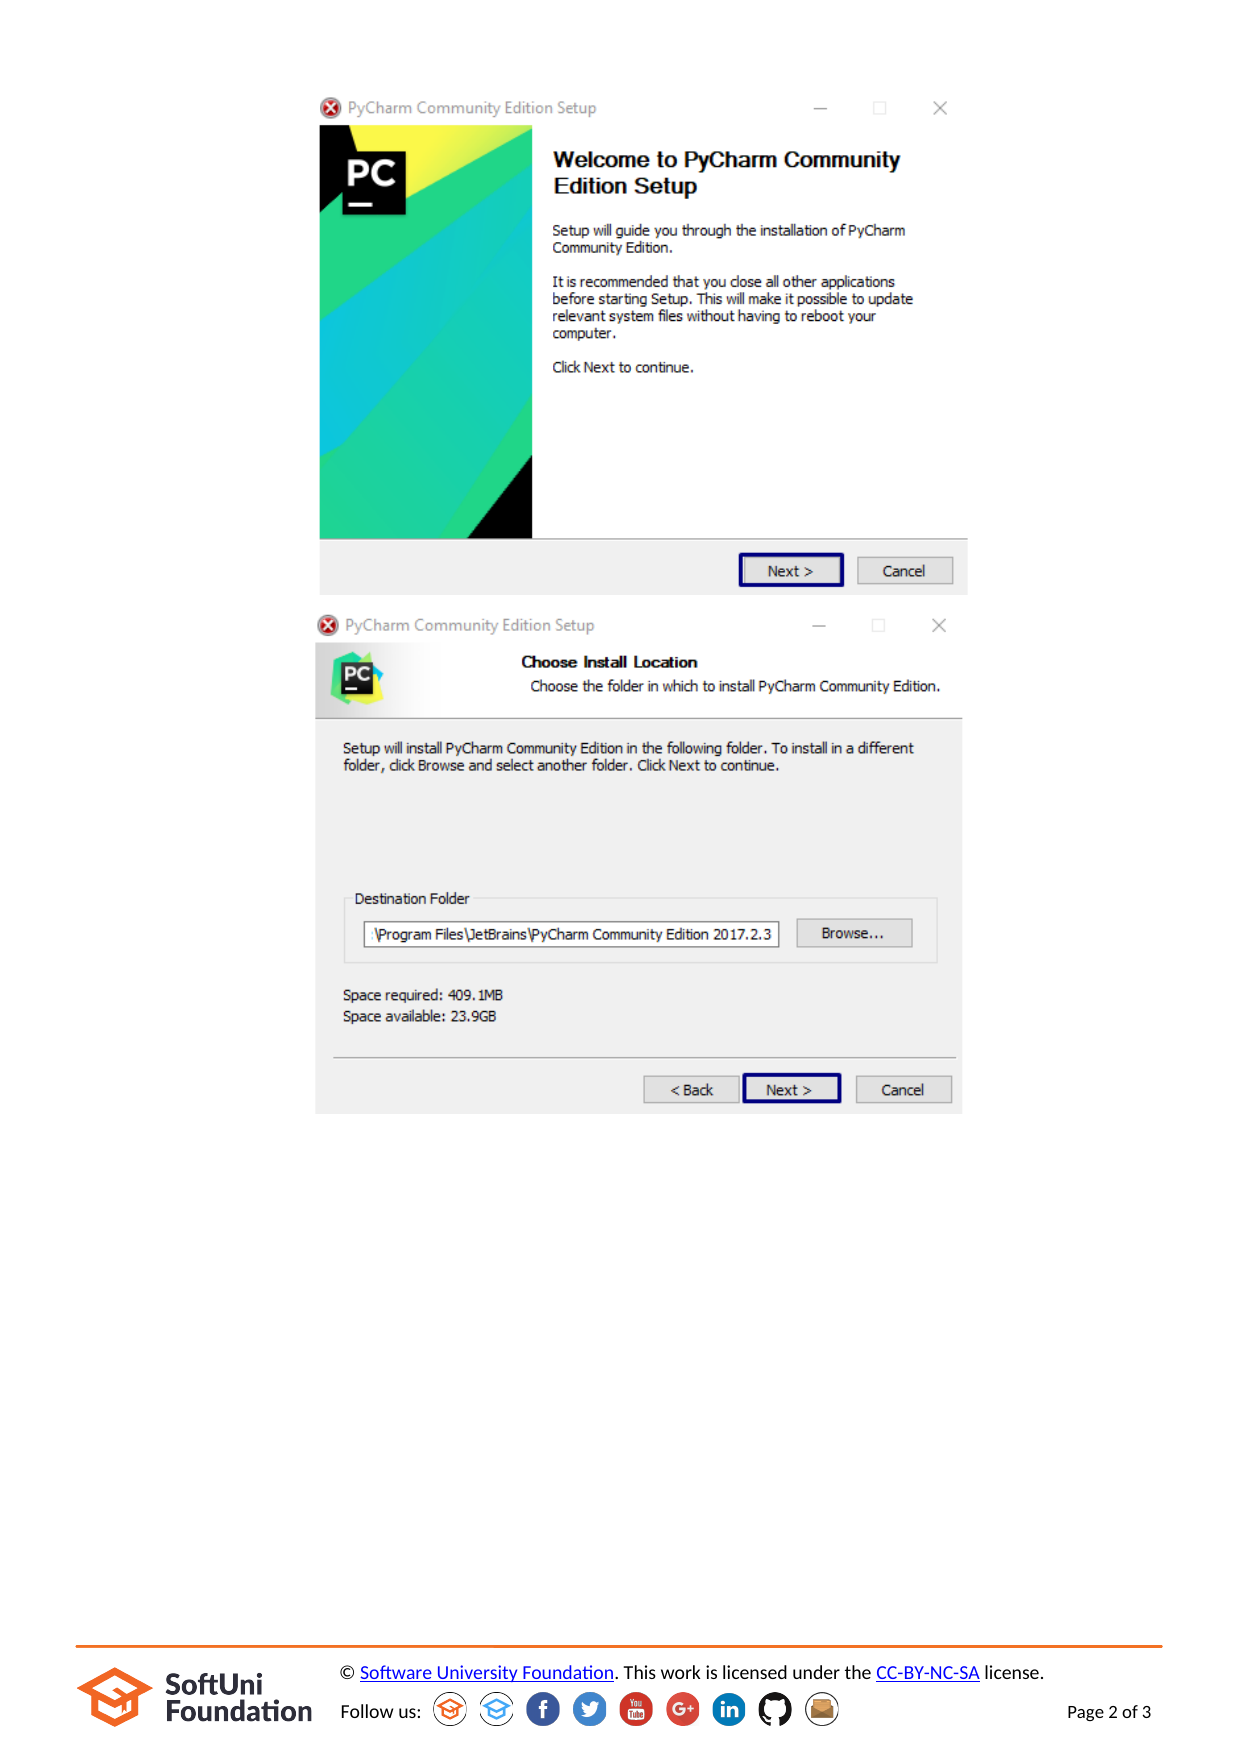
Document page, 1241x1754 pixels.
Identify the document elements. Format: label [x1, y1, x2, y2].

picture [736, 1716, 746, 1726]
picture [736, 1693, 746, 1703]
picture [315, 611, 963, 1114]
picture [526, 1692, 560, 1726]
picture [619, 1692, 653, 1726]
picture [712, 1716, 722, 1726]
picture [712, 1693, 722, 1703]
picture [666, 1692, 700, 1726]
picture [480, 1692, 513, 1726]
picture [76, 1667, 312, 1727]
picture [319, 95, 968, 595]
picture [433, 1692, 467, 1726]
picture [805, 1692, 839, 1726]
picture [727, 1707, 738, 1717]
picture [573, 1692, 607, 1726]
picture [758, 1692, 792, 1726]
